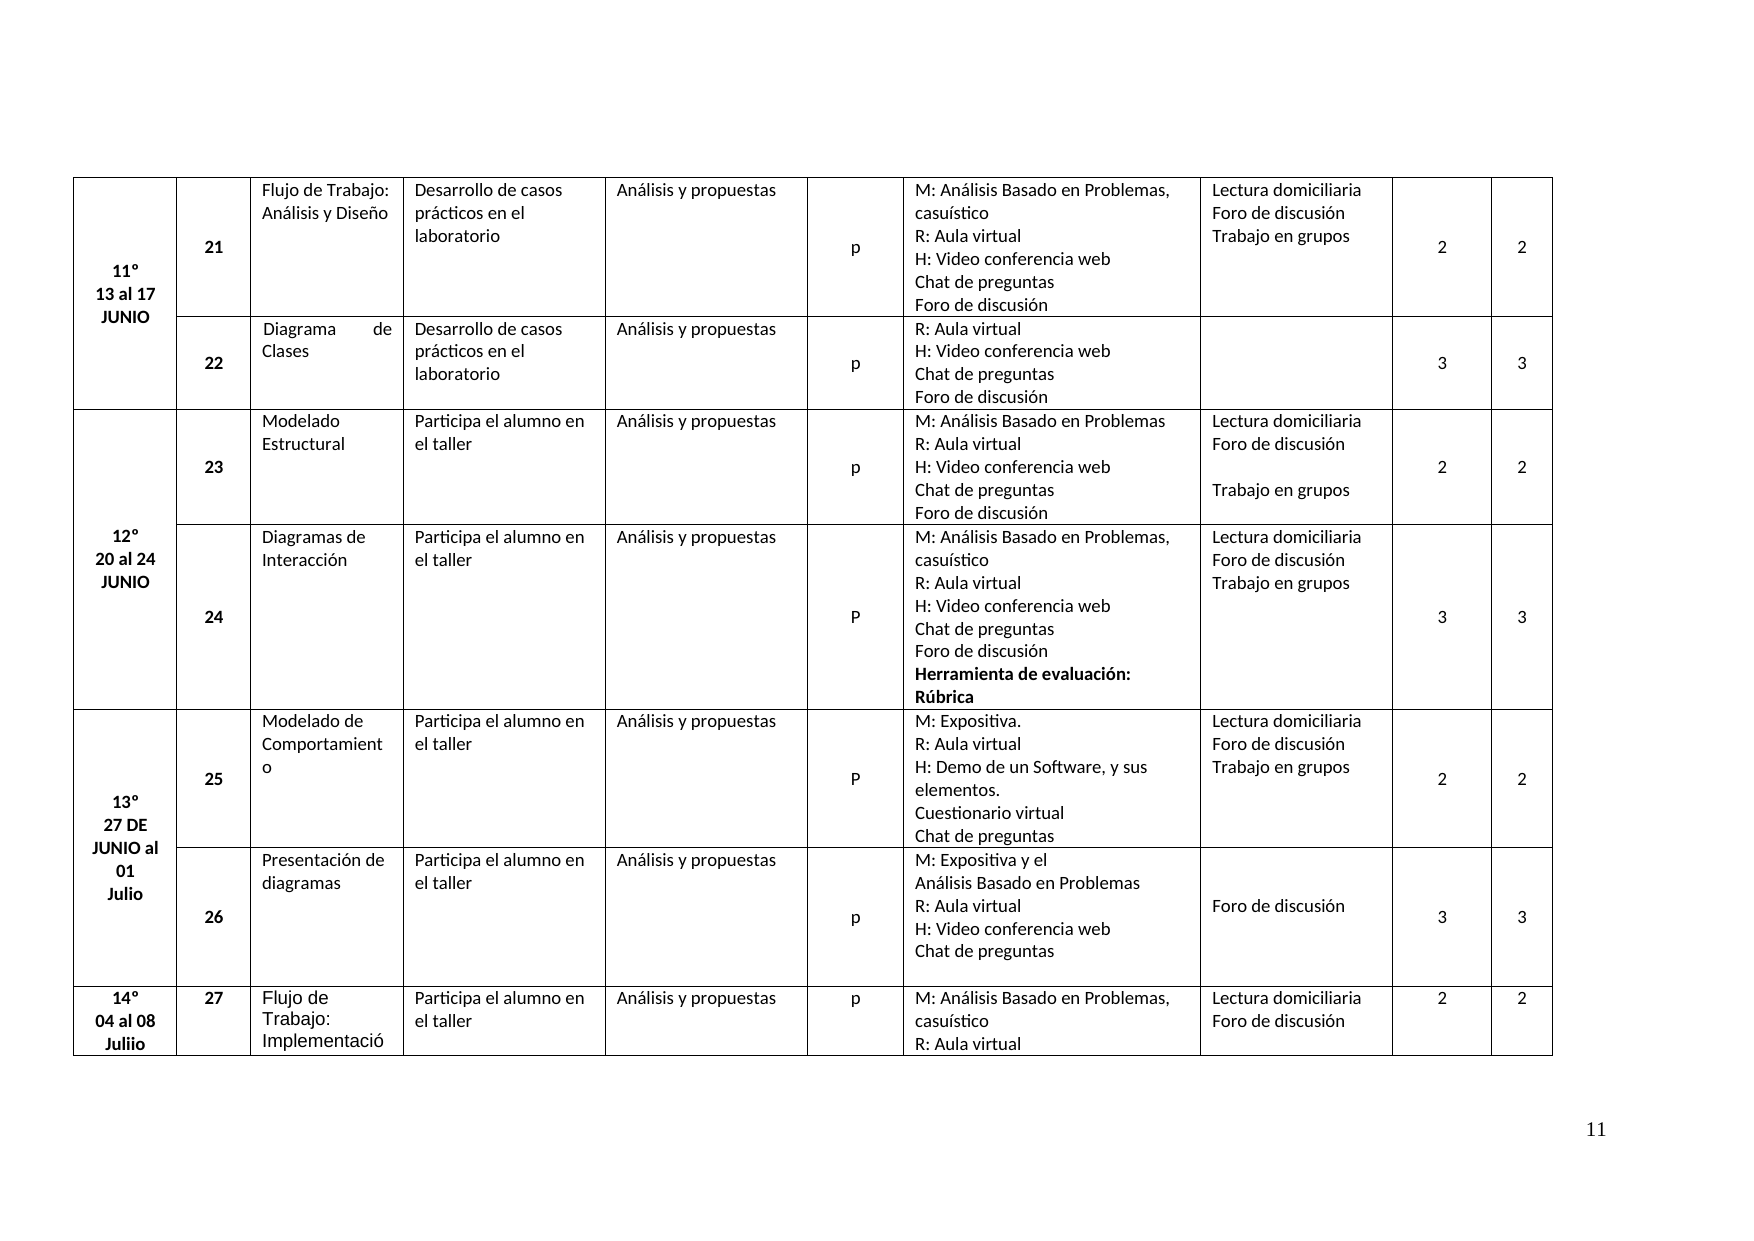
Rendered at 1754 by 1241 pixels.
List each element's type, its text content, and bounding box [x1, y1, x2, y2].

table_cell Diagrama de Clases [251, 317, 403, 408]
table_cell 2 [1393, 178, 1491, 316]
table_cell 3 [1393, 525, 1491, 708]
table_cell 13º 27 DE JUNIO al 01 Julio [74, 710, 176, 986]
table_cell Diagramas de Interacción [251, 525, 403, 708]
table_cell Participa el alumno en el taller [404, 848, 605, 986]
table_cell p [808, 987, 903, 1055]
table_cell Modelado de Comportamiento [251, 710, 403, 847]
table_cell p [808, 410, 903, 524]
table_cell 3 [1393, 848, 1491, 986]
table_cell Presentación de diagramas [251, 848, 403, 986]
table_cell Análisis y propuestas [606, 710, 807, 847]
table_cell P [808, 710, 903, 847]
table_cell 14º 04 al 08 Juliio [74, 987, 176, 1055]
table_cell Participa el alumno en el taller [404, 987, 605, 1055]
table_cell 2 [1492, 178, 1552, 316]
table_cell 3 [1492, 525, 1552, 708]
table_cell Foro de discusión [1201, 848, 1392, 986]
table_cell M: Análisis Basado en Problemas R: Aula virtual H: Video conferencia web Chat de preguntas Foro de discusión [904, 410, 1200, 524]
table_cell 3 [1393, 317, 1491, 408]
table_cell Análisis y propuestas [606, 317, 807, 408]
table_cell Análisis y propuestas [606, 987, 807, 1055]
table_cell 26 [177, 848, 250, 986]
table_cell 2 [1393, 710, 1491, 847]
table_cell 3 [1492, 848, 1552, 986]
table_cell M: Expositiva. R: Aula virtual H: Demo de un Software, y sus elementos. Cuestionario virtual Chat de preguntas [904, 710, 1200, 847]
table_cell R: Aula virtual H: Video conferencia web Chat de preguntas Foro de discusión [904, 317, 1200, 408]
table_cell Participa el alumno en el taller [404, 410, 605, 524]
table_cell Lectura domiciliaria Foro de discusión Trabajo en grupos [1201, 525, 1392, 708]
table_cell Análisis y propuestas [606, 525, 807, 708]
table_cell 22 [177, 317, 250, 408]
table_cell Lectura domiciliaria Foro de discusión [1201, 987, 1392, 1055]
table_cell 2 [1492, 987, 1552, 1055]
table_cell Lectura domiciliaria Foro de discusión Trabajo en grupos [1201, 410, 1392, 524]
table_cell M: Expositiva y el Análisis Basado en Problemas R: Aula virtual H: Video conferencia web Chat de preguntas [904, 848, 1200, 986]
table_cell Flujo de Trabajo: Análisis y Diseño [251, 178, 403, 316]
table_cell Modelado Estructural [251, 410, 403, 524]
table_cell 2 [1492, 410, 1552, 524]
table_cell 27 [177, 987, 250, 1055]
table_cell M: Análisis Basado en Problemas, casuístico R: Aula virtual H: Video conferencia web Chat de preguntas Foro de discusión [904, 178, 1200, 316]
table_cell 2 [1492, 710, 1552, 847]
table_cell Análisis y propuestas [606, 848, 807, 986]
table_cell M: Análisis Basado en Problemas, casuístico R: Aula virtual H: Video conferencia web Chat de preguntas Foro de discusión Herramienta de evaluación: Rúbrica [904, 525, 1200, 708]
table_cell p [808, 178, 903, 316]
table_cell 3 [1492, 317, 1552, 408]
table_cell p [808, 317, 903, 408]
table_cell 23 [177, 410, 250, 524]
table_cell Desarrollo de casos prácticos en el laboratorio [404, 178, 605, 316]
table_cell Flujo de Trabajo: Implementación UML [251, 987, 403, 1055]
table_cell Lectura domiciliaria Foro de discusión Trabajo en grupos [1201, 178, 1392, 316]
table_cell 11º 13 al 17 JUNIO [74, 178, 176, 408]
table_cell 24 [177, 525, 250, 708]
table_cell Análisis y propuestas [606, 410, 807, 524]
table_cell 12º 20 al 24 JUNIO [74, 410, 176, 708]
table_cell Análisis y propuestas [606, 178, 807, 316]
table_cell Desarrollo de casos prácticos en el laboratorio [404, 317, 605, 408]
table_cell 2 [1393, 987, 1491, 1055]
table_cell 2 [1393, 410, 1491, 524]
table_cell p [808, 848, 903, 986]
table_cell 21 [177, 178, 250, 316]
table_cell M: Análisis Basado en Problemas, casuístico R: Aula virtual H: Video conferencia web Chat de preguntas Foro de discusión [904, 987, 1200, 1055]
table_cell Participa el alumno en el taller [404, 525, 605, 708]
table_cell Participa el alumno en el taller [404, 710, 605, 847]
table_cell [1201, 317, 1392, 408]
table_cell P [808, 525, 903, 708]
table_cell Lectura domiciliaria Foro de discusión Trabajo en grupos [1201, 710, 1392, 847]
table_cell 25 [177, 710, 250, 847]
